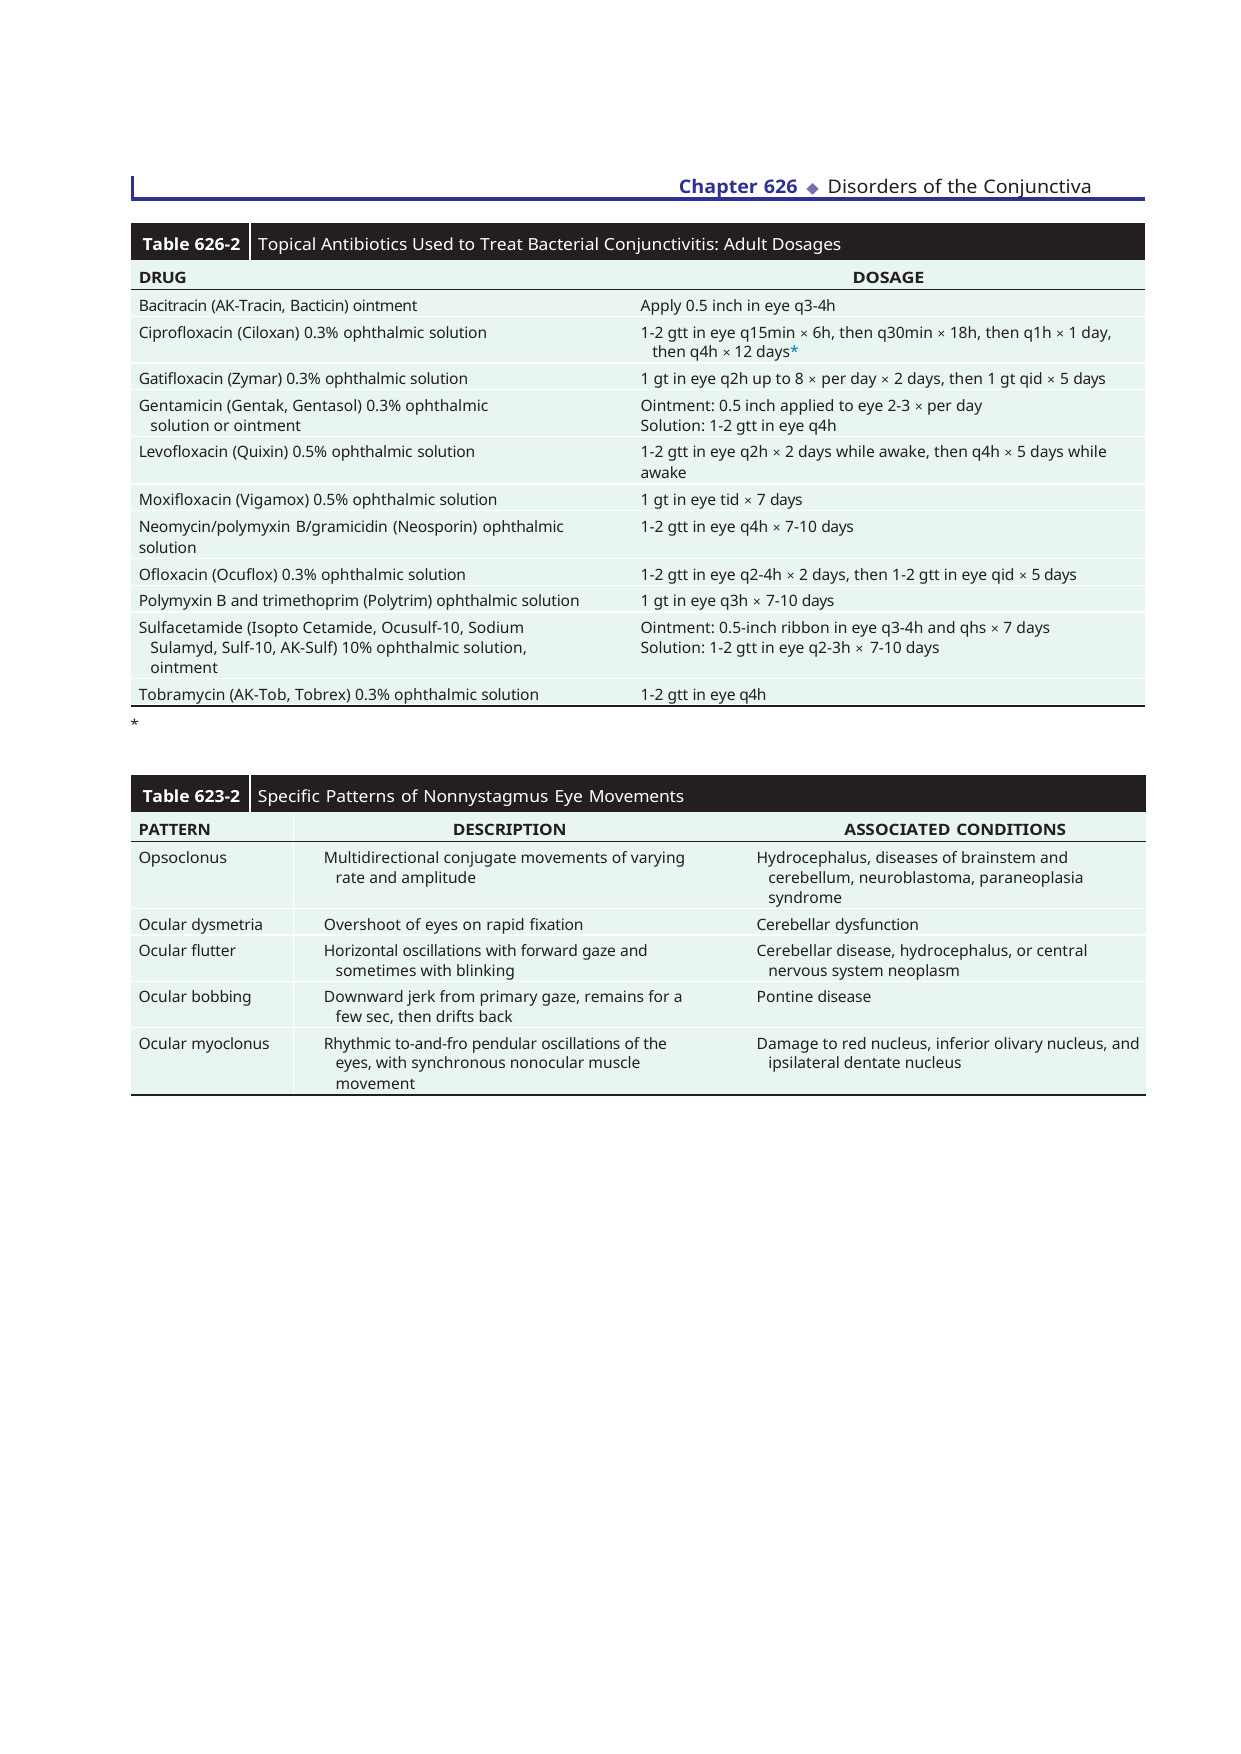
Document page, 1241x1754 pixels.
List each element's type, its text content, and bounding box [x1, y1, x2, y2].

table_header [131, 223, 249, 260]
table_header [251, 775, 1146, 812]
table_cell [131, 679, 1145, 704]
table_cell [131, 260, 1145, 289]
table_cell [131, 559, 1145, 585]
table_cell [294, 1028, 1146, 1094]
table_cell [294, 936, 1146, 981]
text * [130, 715, 1181, 734]
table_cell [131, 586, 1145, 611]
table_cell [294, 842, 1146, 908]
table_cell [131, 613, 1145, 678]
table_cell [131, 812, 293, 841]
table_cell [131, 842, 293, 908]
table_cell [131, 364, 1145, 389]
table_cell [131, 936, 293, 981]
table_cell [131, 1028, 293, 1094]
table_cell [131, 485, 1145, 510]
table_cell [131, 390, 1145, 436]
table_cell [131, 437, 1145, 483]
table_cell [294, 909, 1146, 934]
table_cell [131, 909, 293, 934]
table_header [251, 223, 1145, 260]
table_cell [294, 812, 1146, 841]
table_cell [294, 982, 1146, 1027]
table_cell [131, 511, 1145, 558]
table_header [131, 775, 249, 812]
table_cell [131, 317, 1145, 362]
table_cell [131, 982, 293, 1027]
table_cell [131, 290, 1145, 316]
